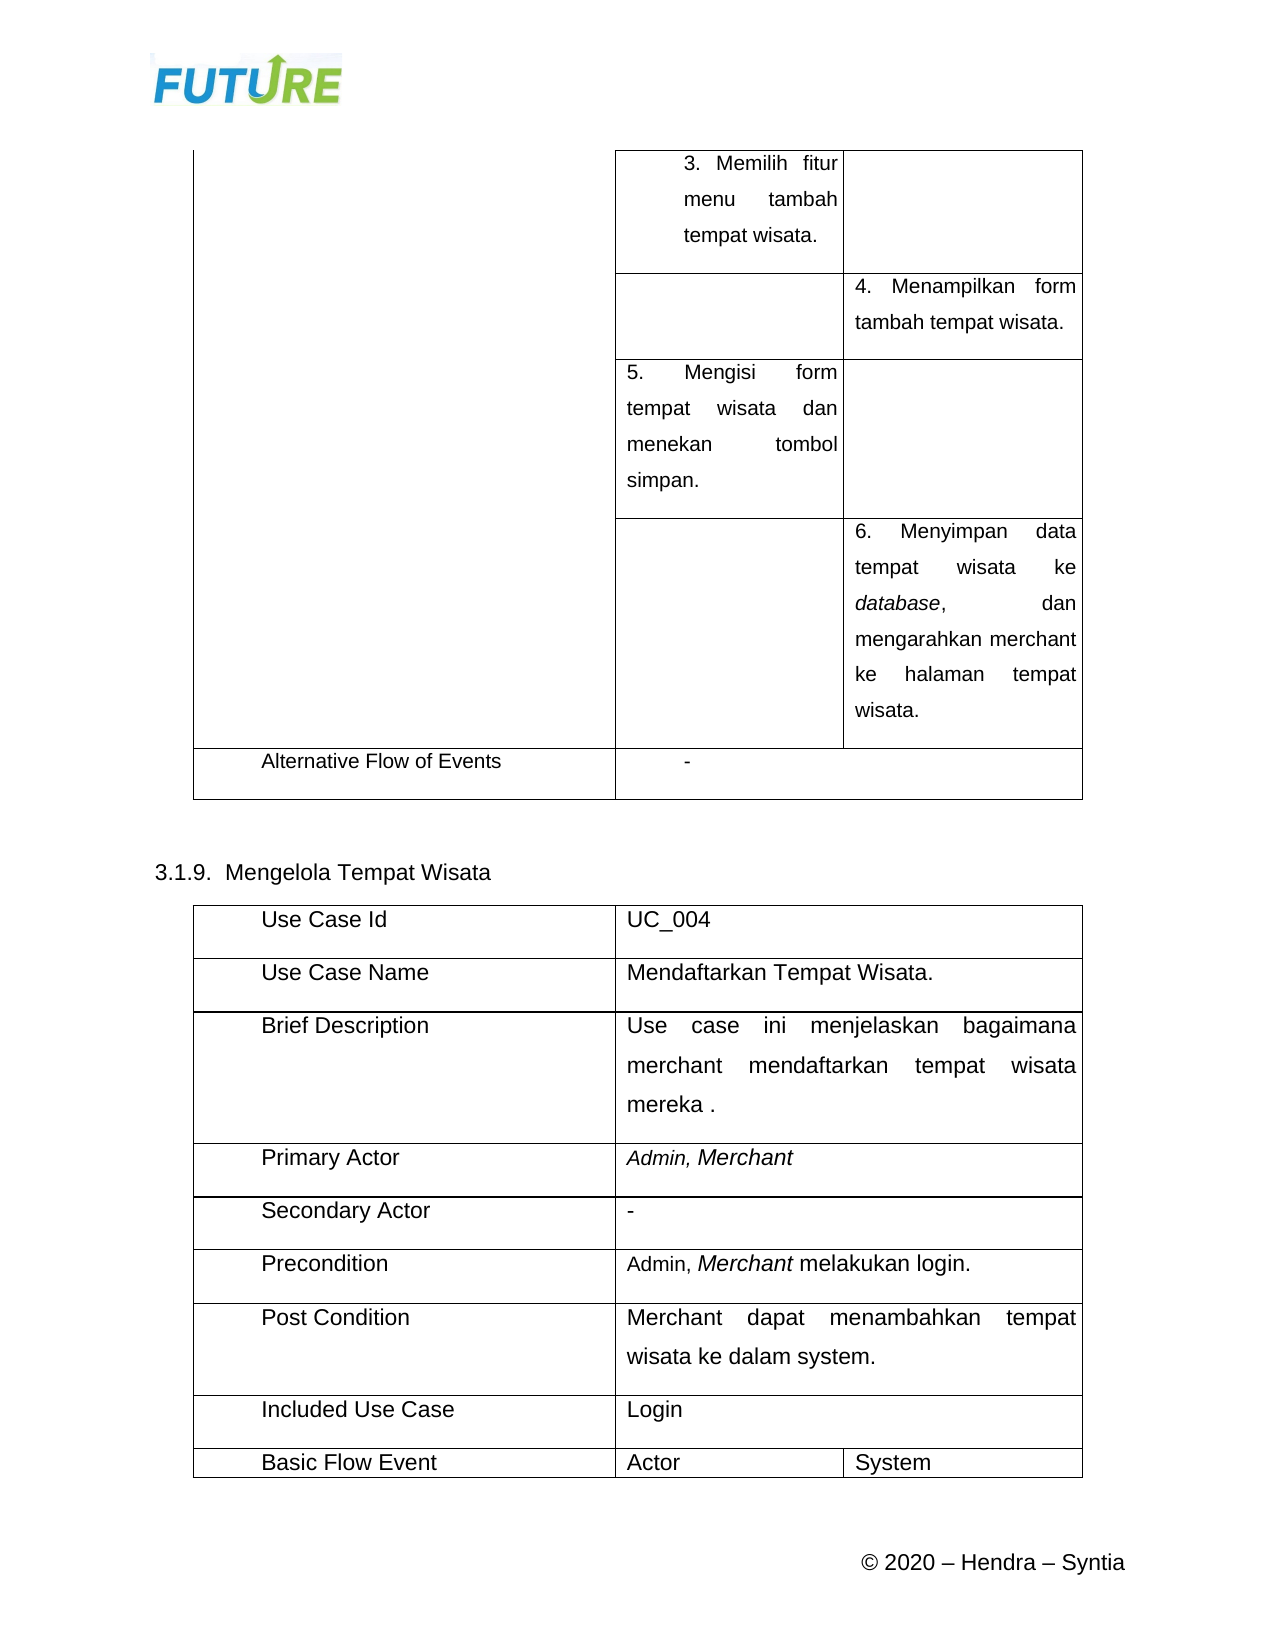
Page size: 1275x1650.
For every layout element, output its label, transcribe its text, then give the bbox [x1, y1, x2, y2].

table_cell Login [616, 1396, 1082, 1448]
table_cell Included Use Case [194, 1396, 615, 1448]
table_cell [844, 360, 1082, 517]
table_cell Admin, Merchant melakukan login. [616, 1250, 1082, 1302]
table_cell Admin, Merchant [616, 1144, 1082, 1196]
table_cell Brief Description [194, 1013, 615, 1143]
table_cell Merchant dapat menambahkan tempat wisata ke dalam system. [616, 1304, 1082, 1395]
table_cell System [844, 1449, 1082, 1477]
table_cell 4. Menampilkan form tambah tempat wisata. [844, 274, 1082, 359]
table_cell Basic Flow Event [194, 1449, 615, 1477]
table_cell [616, 519, 843, 748]
table_cell 5. Mengisi form tempat wisata dan menekan tombol simpan. [616, 360, 843, 517]
table_cell Mendaftarkan Tempat Wisata. [616, 959, 1082, 1011]
table_header UC_004 [616, 906, 1082, 958]
table_cell [616, 274, 843, 359]
table_cell Use case ini menjelaskan bagaimana merchant mendaftarkan tempat wisata mereka . [616, 1013, 1082, 1143]
table_cell Post Condition [194, 1304, 615, 1395]
table_cell Precondition [194, 1250, 615, 1302]
table_header Use Case Id [194, 906, 615, 958]
table_cell - [616, 1198, 1082, 1249]
table_cell Primary Actor [194, 1144, 615, 1196]
table_cell Secondary Actor [194, 1198, 615, 1249]
table_cell 6. Menyimpan data tempat wisata ke database, dan mengarahkan merchant ke halaman tempat wisata. [844, 519, 1082, 748]
table_cell Alternative Flow of Events [194, 749, 615, 798]
table_cell - [616, 749, 1082, 798]
table_cell 3. Memilih fitur menu tambah tempat wisata. [616, 151, 843, 272]
table_cell Actor [616, 1449, 843, 1477]
picture [150, 53, 343, 106]
table_cell [844, 151, 1082, 272]
table_cell Use Case Name [194, 959, 615, 1011]
subtitle Mengelola Tempat Wisata [154, 859, 1125, 885]
